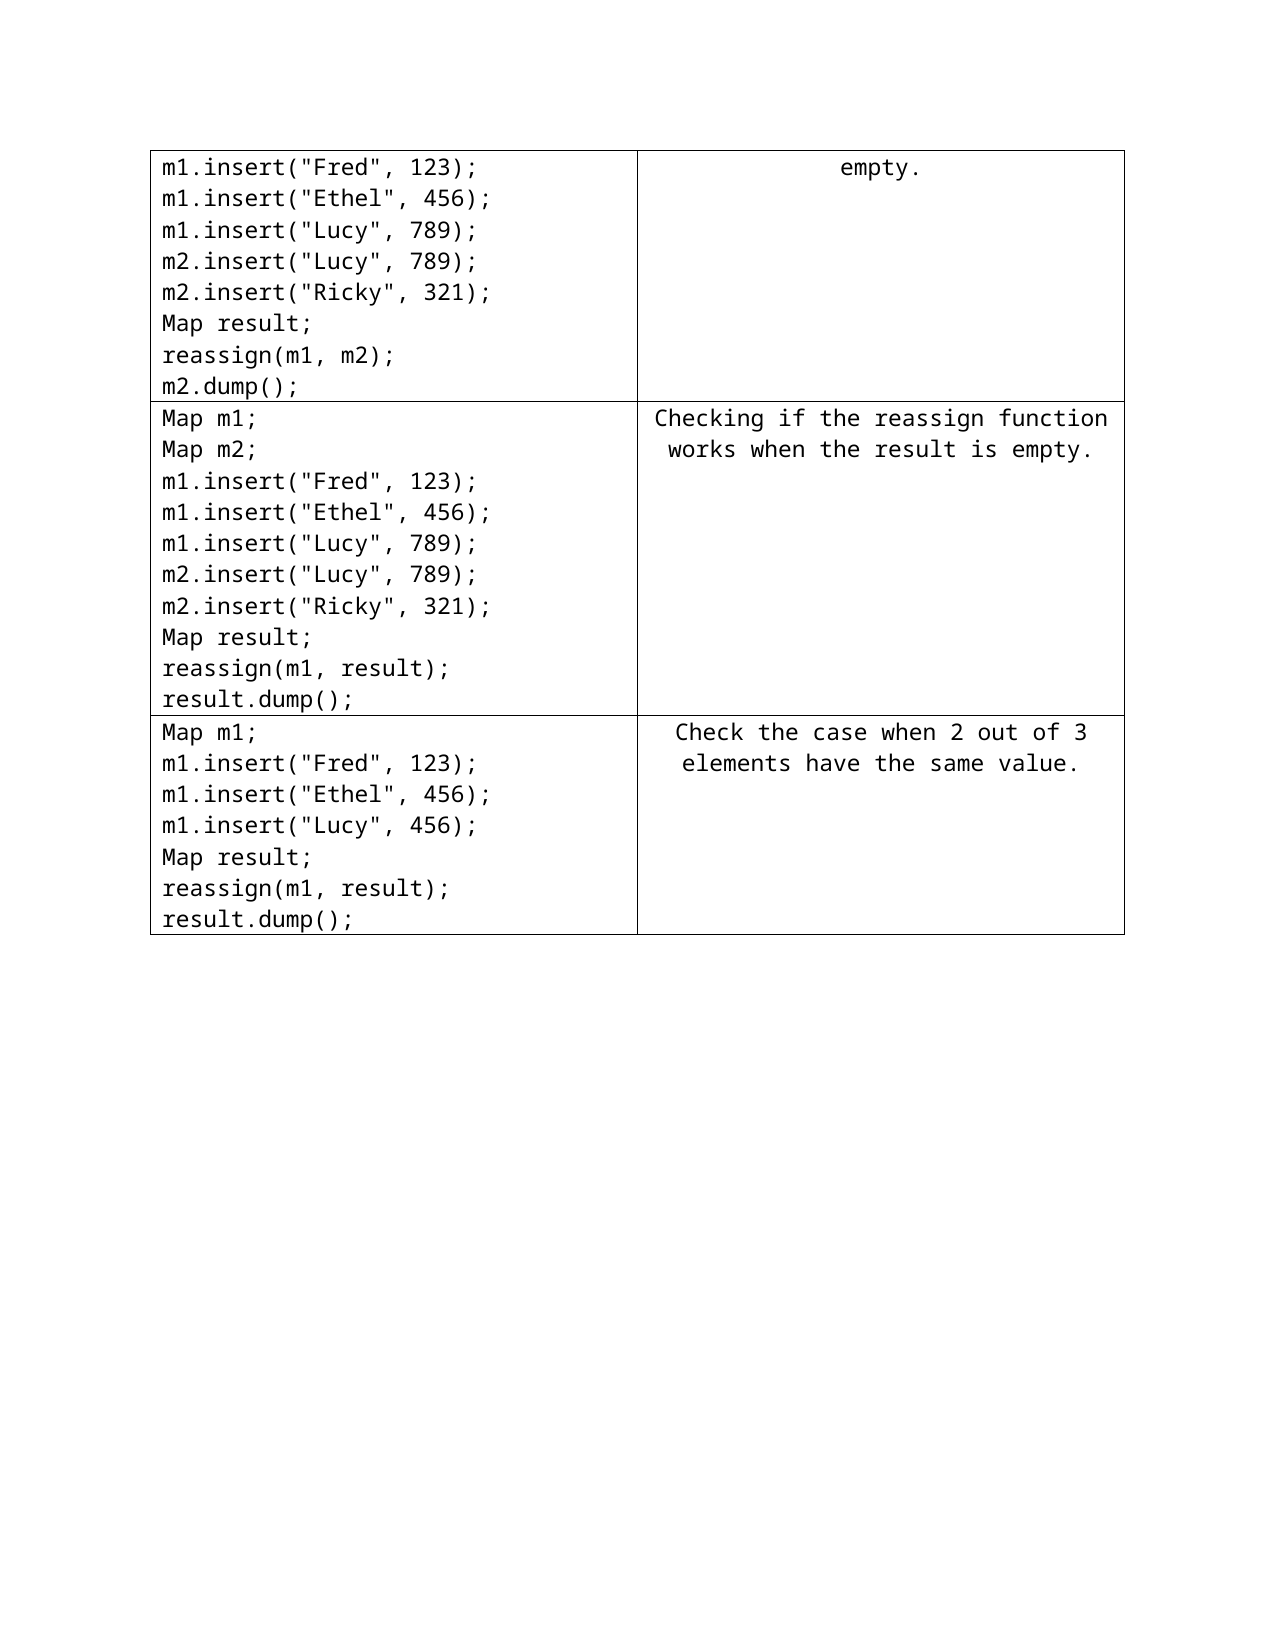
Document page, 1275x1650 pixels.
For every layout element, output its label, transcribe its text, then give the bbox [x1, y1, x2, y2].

table_cell Map m1; Map m2; m1.insert("Fred", 123); m1.insert("Ethel", 456); m1.insert("Lucy", 789); m2.insert("Lucy", 789); m2.insert("Ricky", 321); Map result; reassign(m1, result); result.dump(); [151, 402, 637, 714]
table_cell Map m1; m1.insert("Fred", 123); m1.insert("Ethel", 456); m1.insert("Lucy", 456); Map result; reassign(m1, result); result.dump(); [151, 716, 637, 934]
table_cell Check the case when 2 out of 3 elements have the same value. [638, 716, 1124, 934]
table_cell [638, 151, 1124, 401]
table_cell Checking if the reassign function works when the result is empty. [638, 402, 1124, 714]
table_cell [151, 151, 637, 401]
